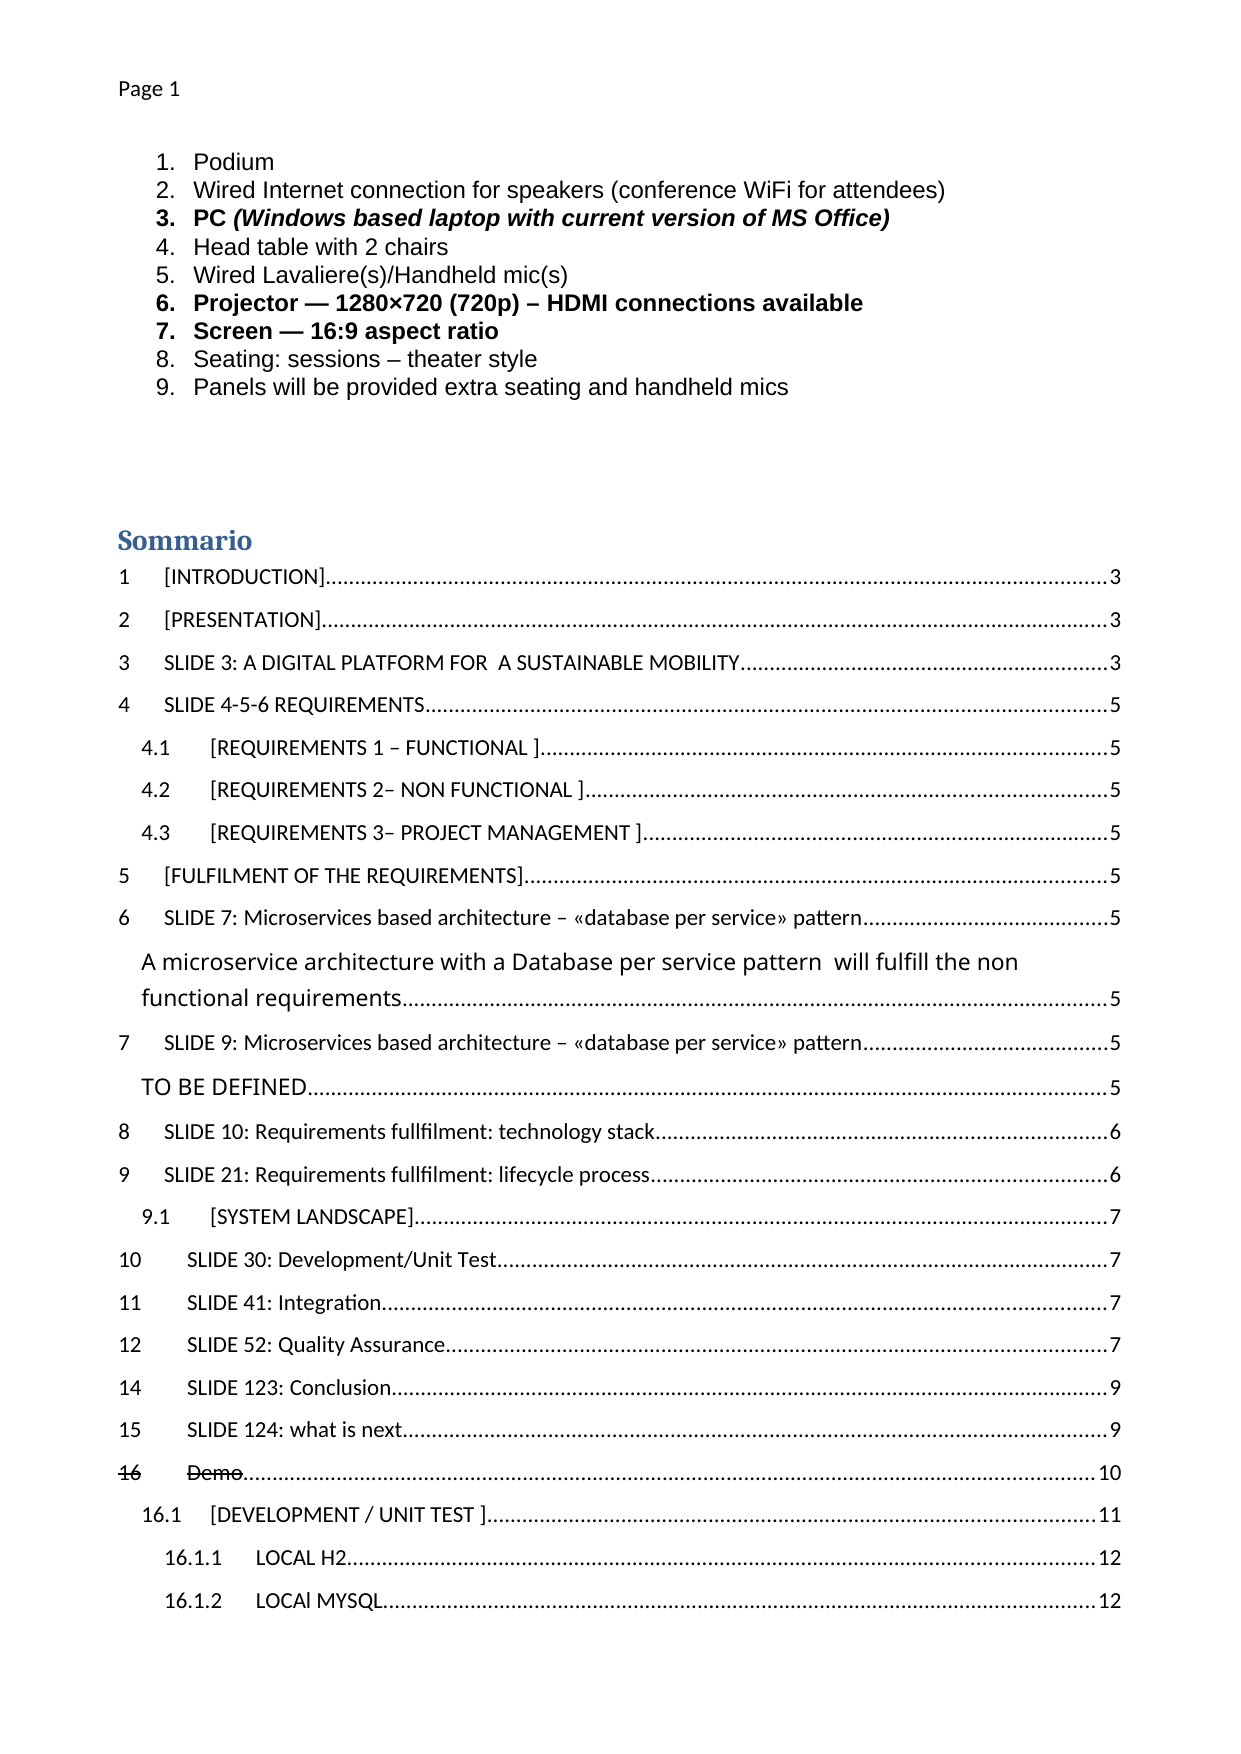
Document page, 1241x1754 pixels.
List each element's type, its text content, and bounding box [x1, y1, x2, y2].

list Head table with 2 chairs [156, 232, 1122, 260]
list Projector — 1280×720 (720p) – HDMI connections available [156, 288, 1122, 316]
list Seating: sessions – theater style [156, 344, 1122, 373]
list Wired Internet connection for speakers (conference WiFi for attendees) [156, 176, 1122, 204]
list PC (Windows based laptop with current version of MS Office) [156, 204, 1122, 232]
list Podium [156, 148, 1122, 176]
list Screen — 16:9 aspect ratio [156, 316, 1122, 344]
list Panels will be provided extra seating and handheld mics [156, 373, 1122, 401]
list Wired Lavaliere(s)/Handheld mic(s) [156, 260, 1122, 288]
